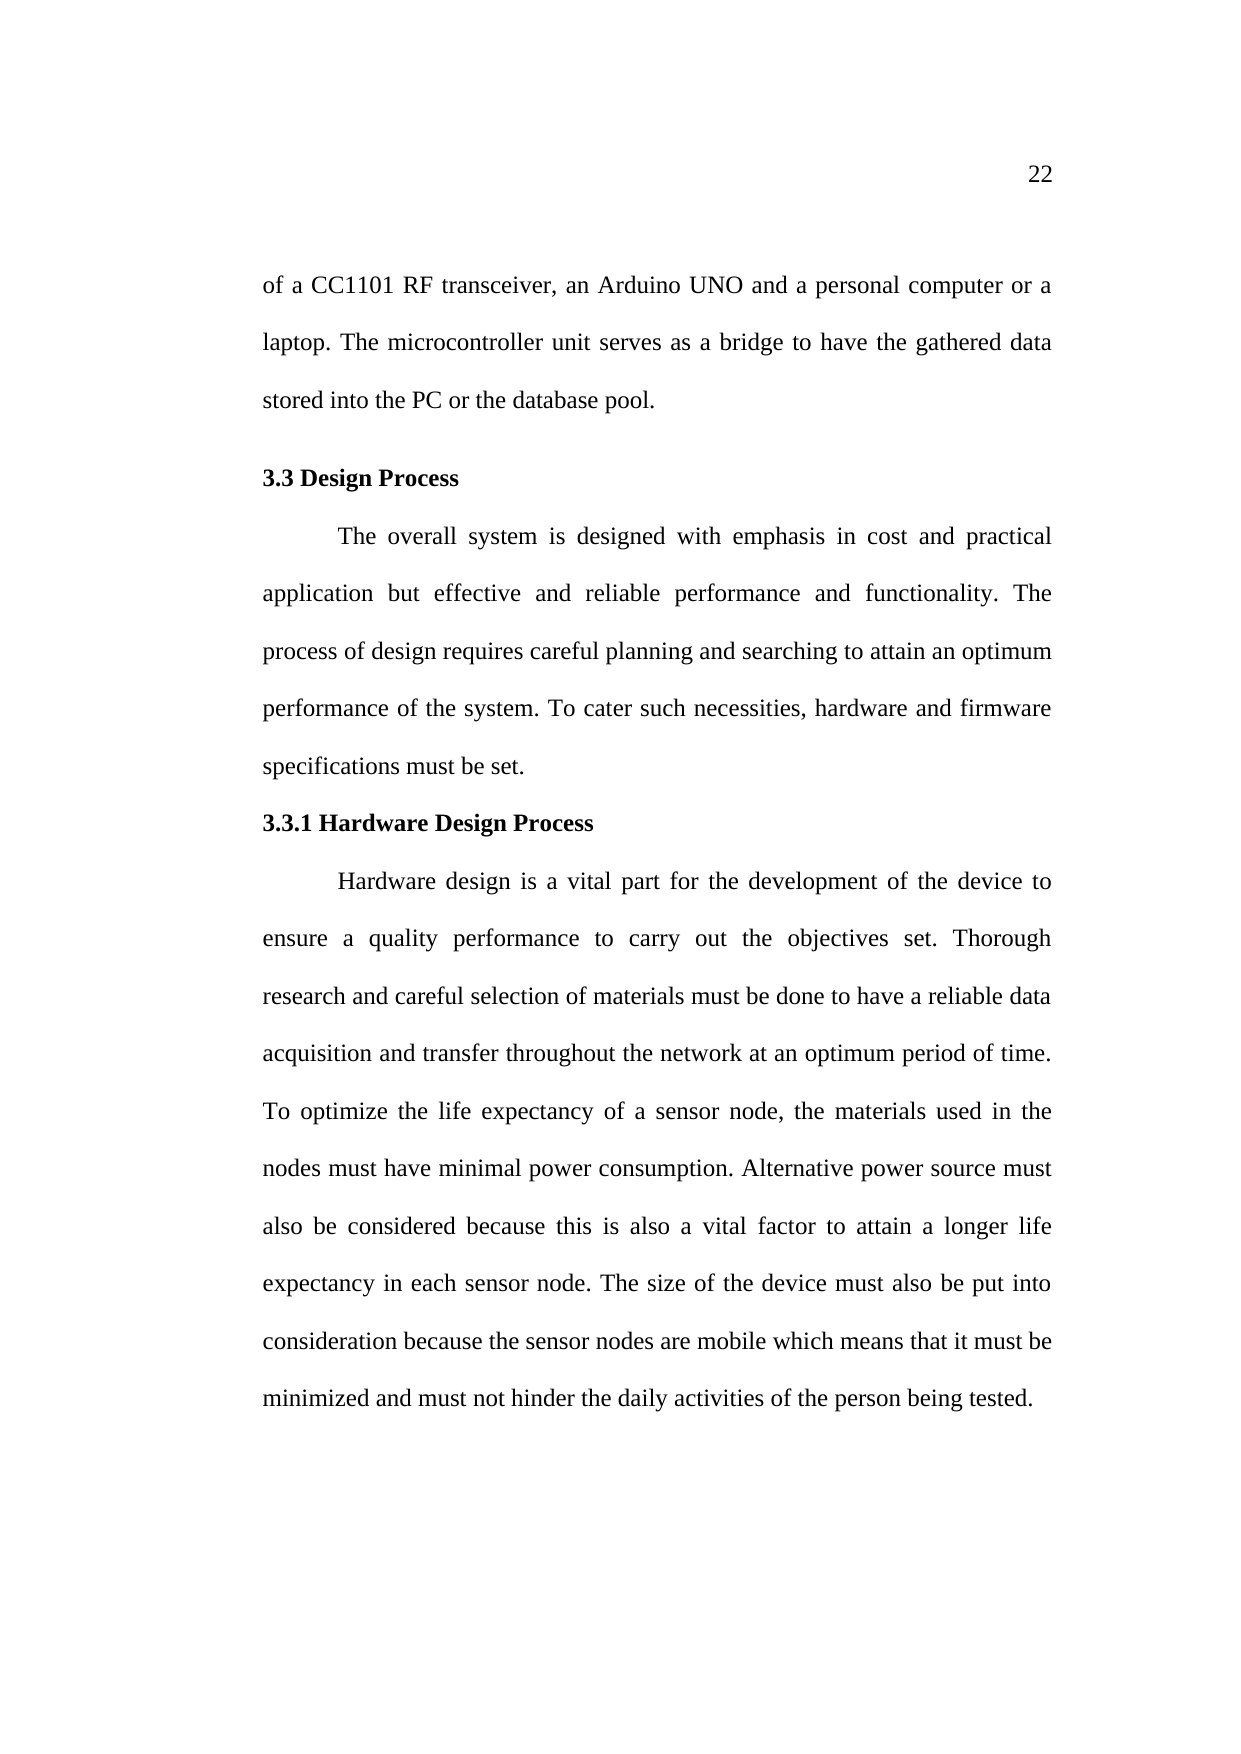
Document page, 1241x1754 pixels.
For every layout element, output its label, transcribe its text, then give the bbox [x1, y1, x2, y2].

text Hardware design is a vital part for the development of the device to ensure a quality performance to carry out the objectives set. Thorough research and careful selection of materials must be done to have a reliable data acquisition and transfer throughout the network at an optimum period of time. To optimize the life expectancy of a sensor node, the materials used in the nodes must have minimal power consumption. Alternative power source must also be considered because this is also a vital factor to attain a longer life expectancy in each sensor node. The size of the device must also be put into consideration because the sensor nodes are mobile which means that it must be minimized and must not hinder the daily activities of the person being tested. [262, 866, 1053, 1412]
text 3.3.1 Hardware Design Process [262, 808, 1053, 837]
text The overall system is designed with emphasis in cost and practical application but effective and reliable performance and functionality. The process of design requires careful planning and searching to attain an optimum performance of the system. To cater such necessities, hardware and firmware specifications must be set. [262, 521, 1053, 779]
text 3.3 Design Process [262, 463, 1053, 492]
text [262, 270, 1053, 414]
